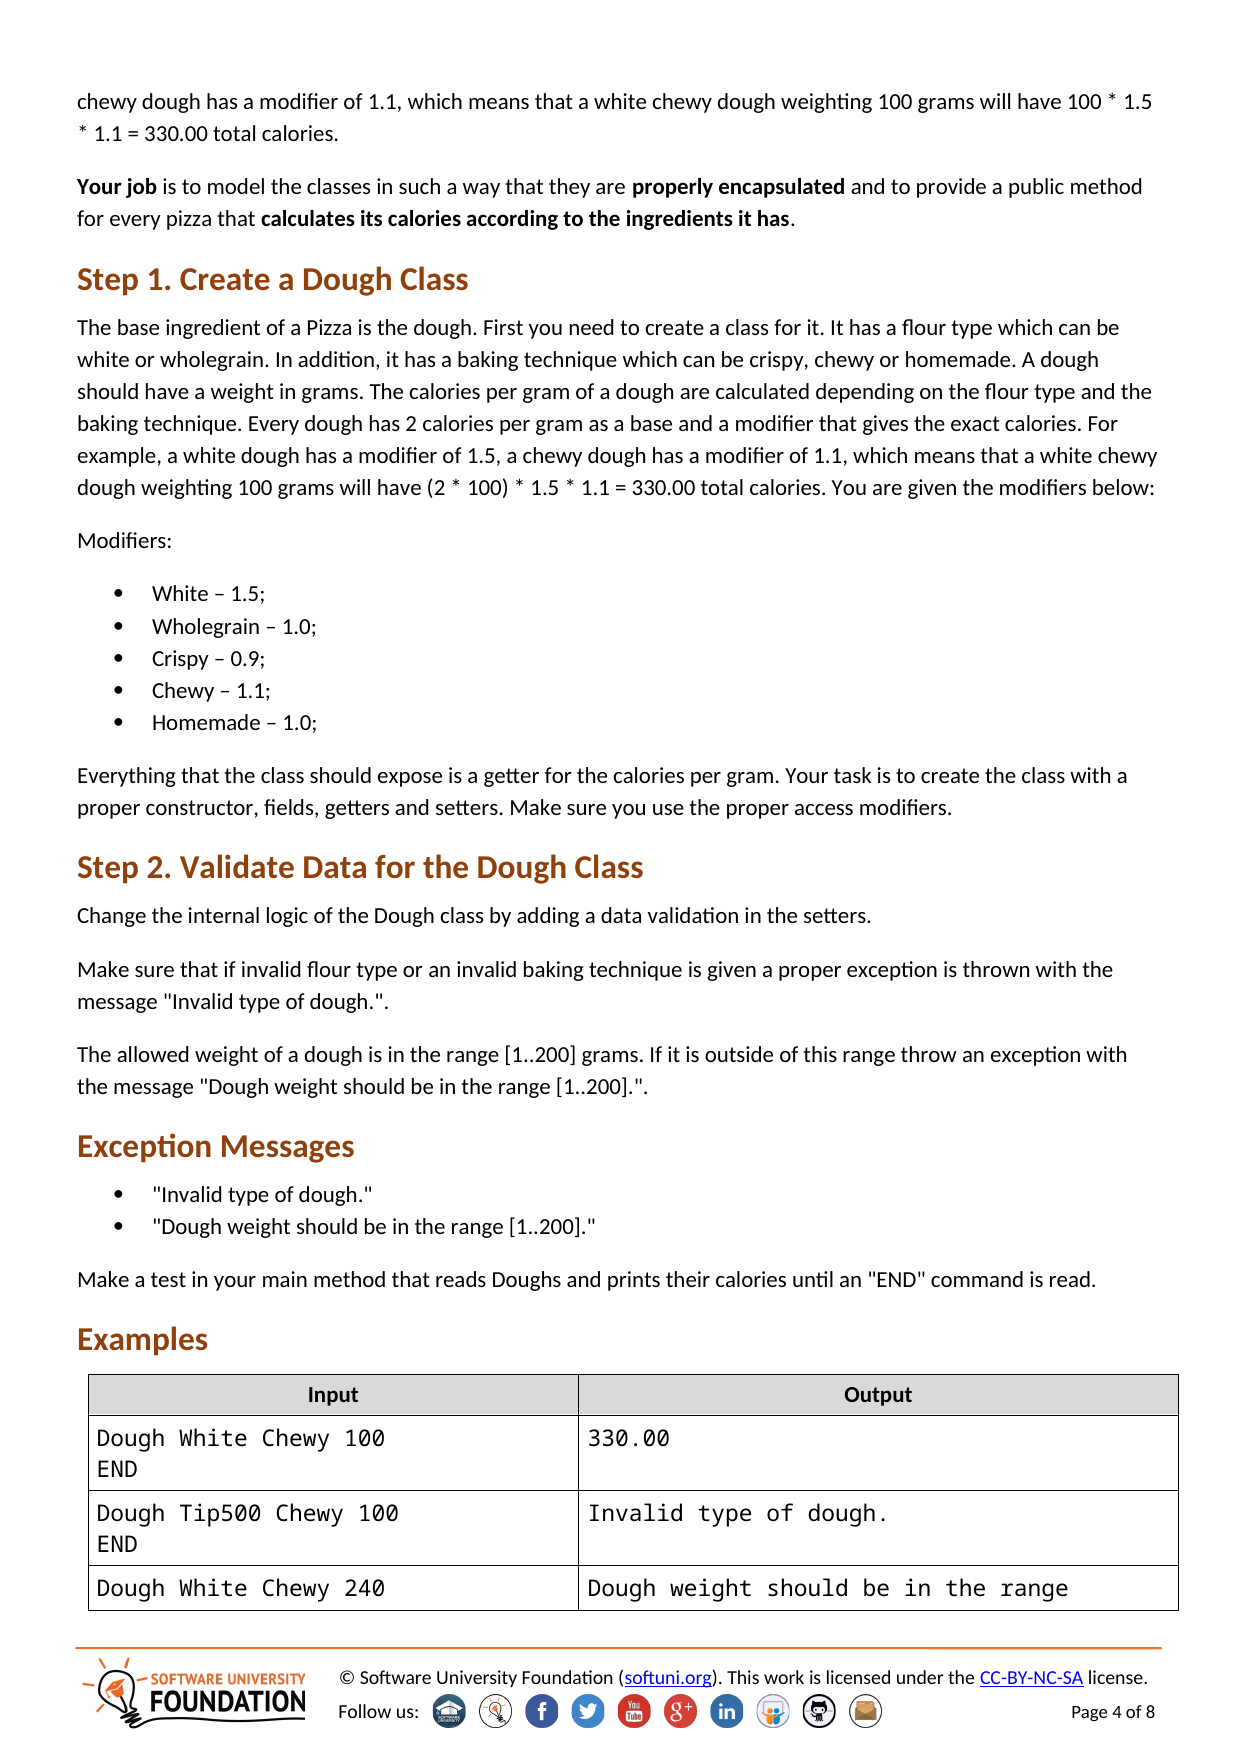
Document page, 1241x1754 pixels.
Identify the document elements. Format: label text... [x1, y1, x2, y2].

picture [849, 1694, 882, 1728]
picture [479, 1694, 512, 1728]
text Make sure that if invalid flour type or an invalid baking technique is given a proper exception is thrown with the message "Invalid type of dough.". [77, 955, 1163, 1015]
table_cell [579, 1566, 1178, 1609]
subtitle Examples [77, 1318, 1163, 1359]
picture [756, 1694, 790, 1728]
list Chewy – 1.1; [114, 676, 1163, 704]
picture [432, 1694, 466, 1728]
text Change the internal logic of the Dough class by adding a data validation in the setters. [77, 902, 1163, 930]
picture [710, 1694, 744, 1728]
picture [525, 1694, 559, 1728]
subtitle Exception Messages [77, 1125, 1163, 1166]
picture [81, 1656, 305, 1729]
picture [664, 1694, 697, 1728]
picture [802, 1694, 836, 1728]
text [77, 87, 1163, 147]
subtitle Step 2. Validate Data for the Dough Class [77, 847, 1163, 887]
text Modifiers: [77, 527, 1163, 554]
picture [617, 1694, 651, 1728]
list White – 1.5; [114, 579, 1163, 608]
text The base ingredient of a Pizza is the dough. First you need to create a class for it. It has a flour type which can be white or wholegrain. In addition, it has a baking technique which can be crispy, chewy or homemade. A dough should have a weight in grams. The calories per gram of a dough are calculated depending on the flour type and the baking technique. Every dough has 2 calories per gram as a base and a modifier that gives the exact calories. For example, a white dough has a modifier of 1.5, a chewy dough has a modifier of 1.1, which means that a white chewy dough weighting 100 grams will have (2 * 100) * 1.5 * 1.1 = 330.00 total calories. You are given the modifiers below: [77, 313, 1163, 502]
table_cell Dough White Chewy 100 END [89, 1416, 578, 1490]
list "Dough weight should be in the range [1..200]." [114, 1212, 1163, 1240]
picture [571, 1694, 605, 1728]
text Make a test in your main method that reads Doughs and prints their calories until an "END" command is read. [77, 1265, 1163, 1293]
text The allowed weight of a dough is in the range [1..200] grams. If it is outside of this range throw an exception with the message "Dough weight should be in the range [1..200].". [77, 1040, 1163, 1100]
list Homemade – 1.0; [114, 708, 1163, 736]
table_header Input [89, 1375, 578, 1414]
table_header Output [579, 1375, 1178, 1414]
list "Invalid type of dough." [114, 1180, 1163, 1208]
text Your job is to model the classes in such a way that they are properly encapsulated and to provide a public method for every pizza that calculates its calories according to the ingredients it has. [77, 172, 1163, 232]
subtitle Step 1. Create a Dough Class [77, 257, 1163, 298]
list Crispy – 0.9; [114, 644, 1163, 672]
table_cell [89, 1566, 578, 1609]
table_cell Dough Tip500 Chewy 100 END [89, 1491, 578, 1565]
table_cell Invalid type of dough. [579, 1491, 1178, 1565]
table_cell 330.00 [579, 1416, 1178, 1490]
text Everything that the class should expose is a getter for the calories per gram. Your task is to create the class with a proper constructor, fields, getters and setters. Make sure you use the proper access modifiers. [77, 761, 1163, 822]
list Wholegrain – 1.0; [114, 612, 1163, 640]
